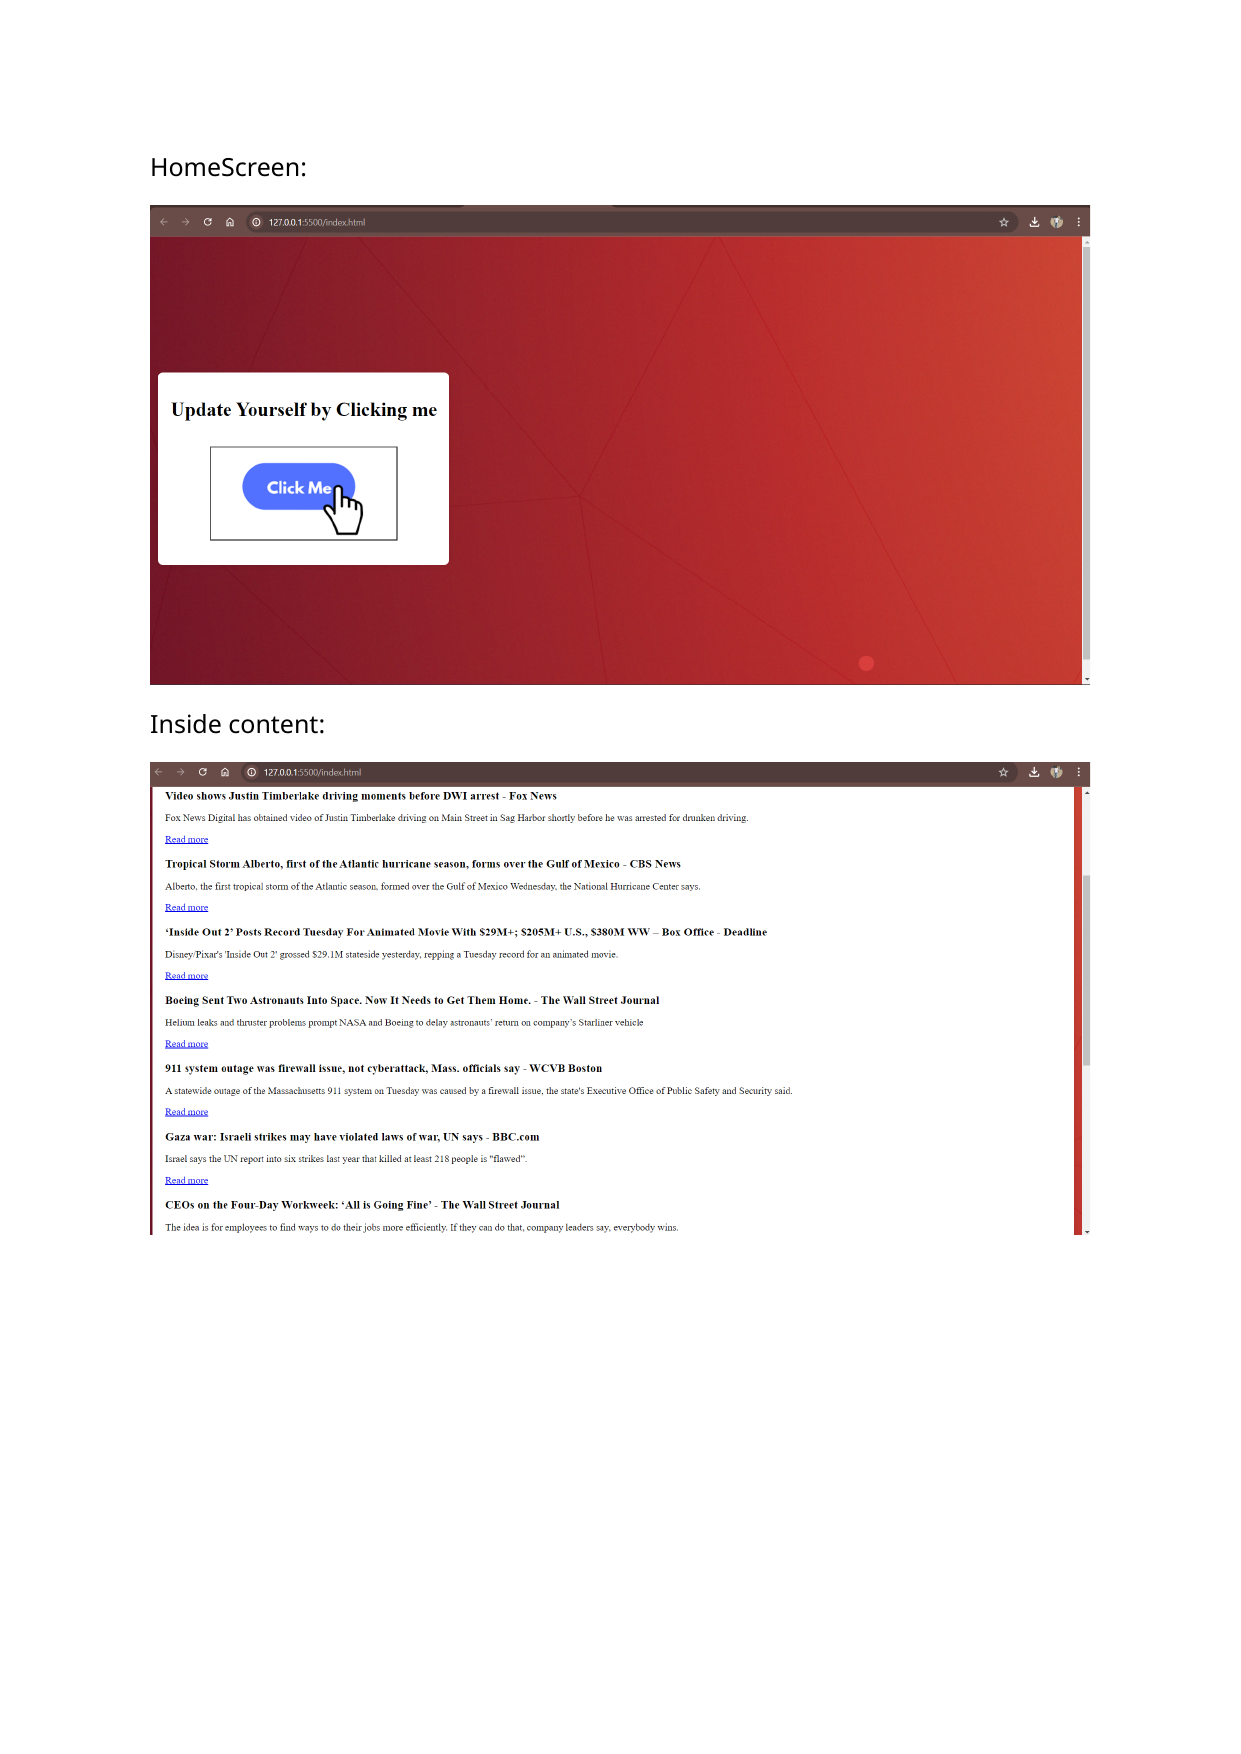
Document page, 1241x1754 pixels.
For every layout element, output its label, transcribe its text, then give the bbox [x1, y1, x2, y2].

picture [150, 205, 1091, 685]
text HomeScreen: [150, 150, 1090, 184]
text Inside content: [150, 707, 1090, 741]
picture [150, 762, 1091, 1235]
